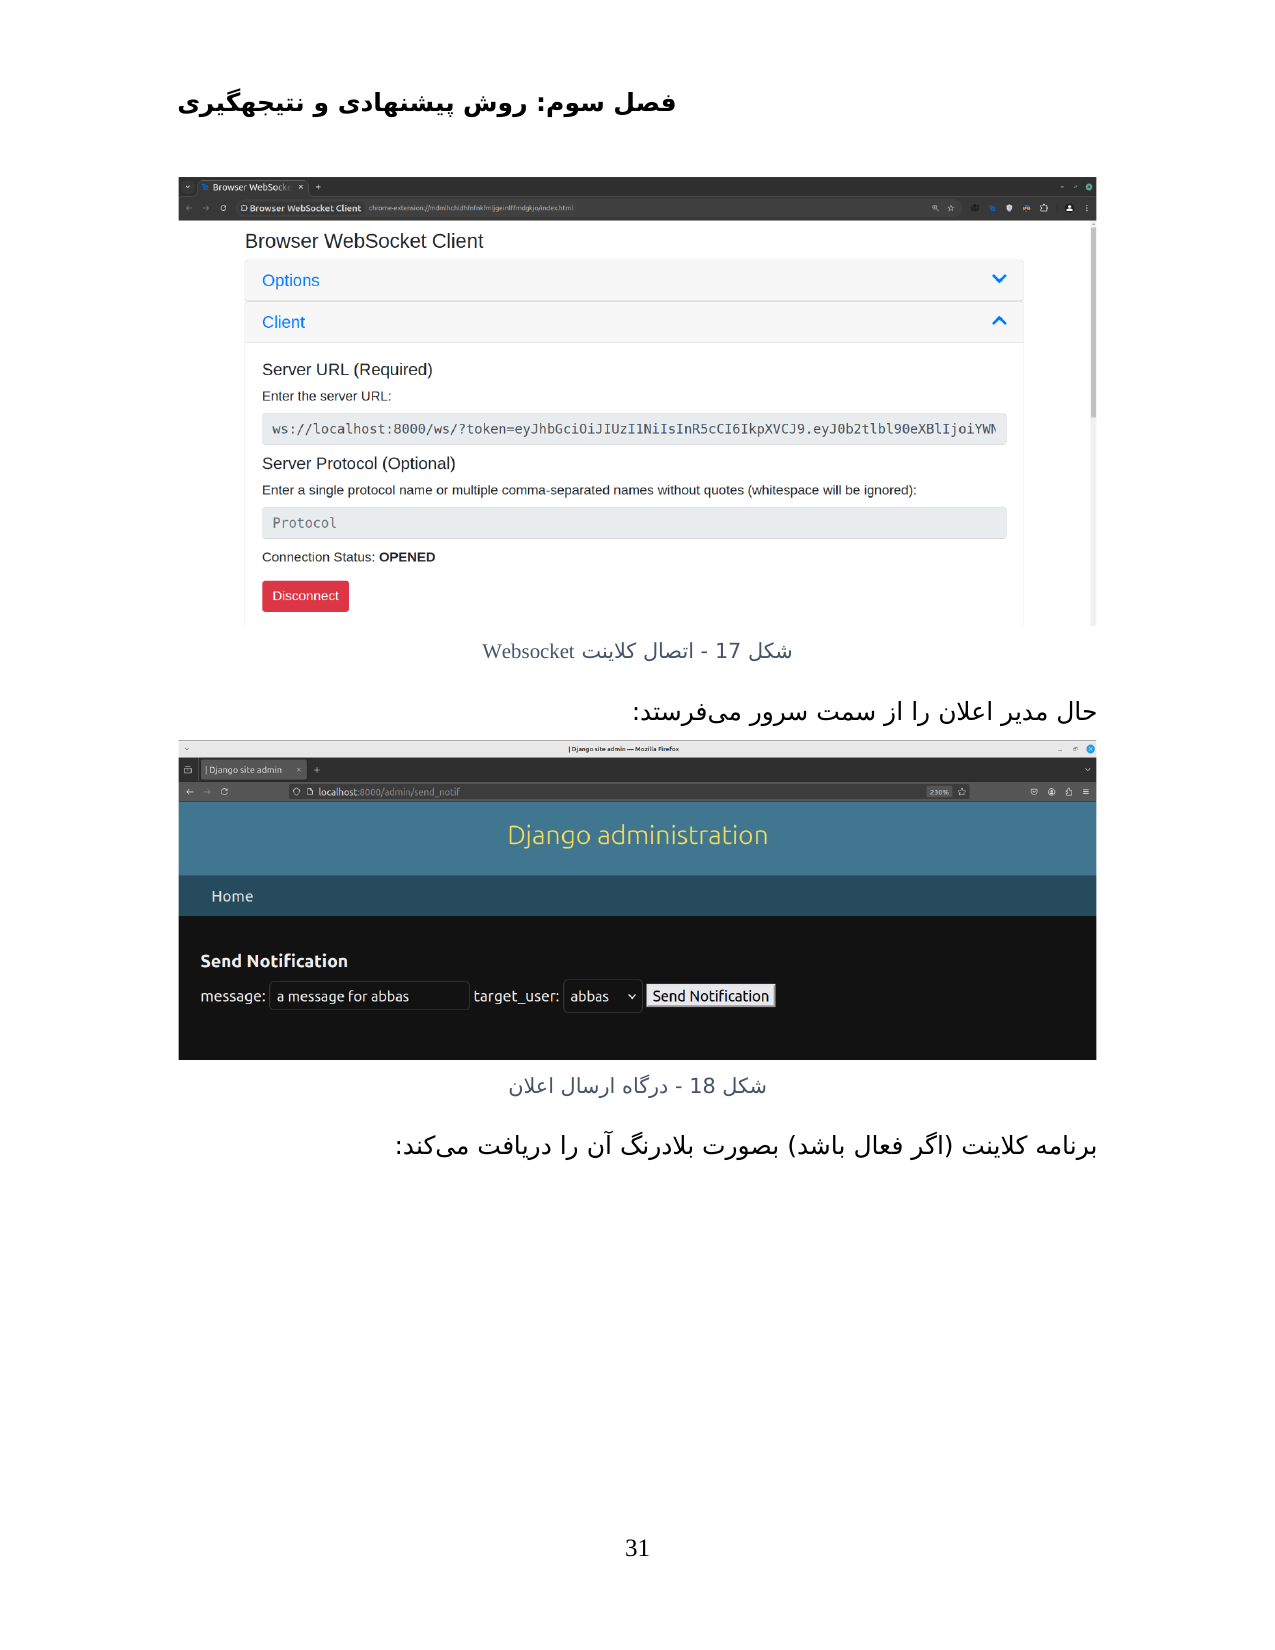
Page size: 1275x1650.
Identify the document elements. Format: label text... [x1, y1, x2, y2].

text شکل 17 - اتصال کلاینت Websocket [177, 639, 1098, 664]
picture [178, 740, 1097, 1060]
text شکل 18 - درگاه ارسال اعلان [177, 1074, 1098, 1098]
text حال مدیر اعلان را از سمت سرور می‌فرستد: [177, 697, 1098, 726]
picture [178, 177, 1097, 626]
text برنامه کلاینت (اگر فعال باشد) بصورت بلادرنگ آن را دریافت می‌کند: [177, 1131, 1098, 1160]
